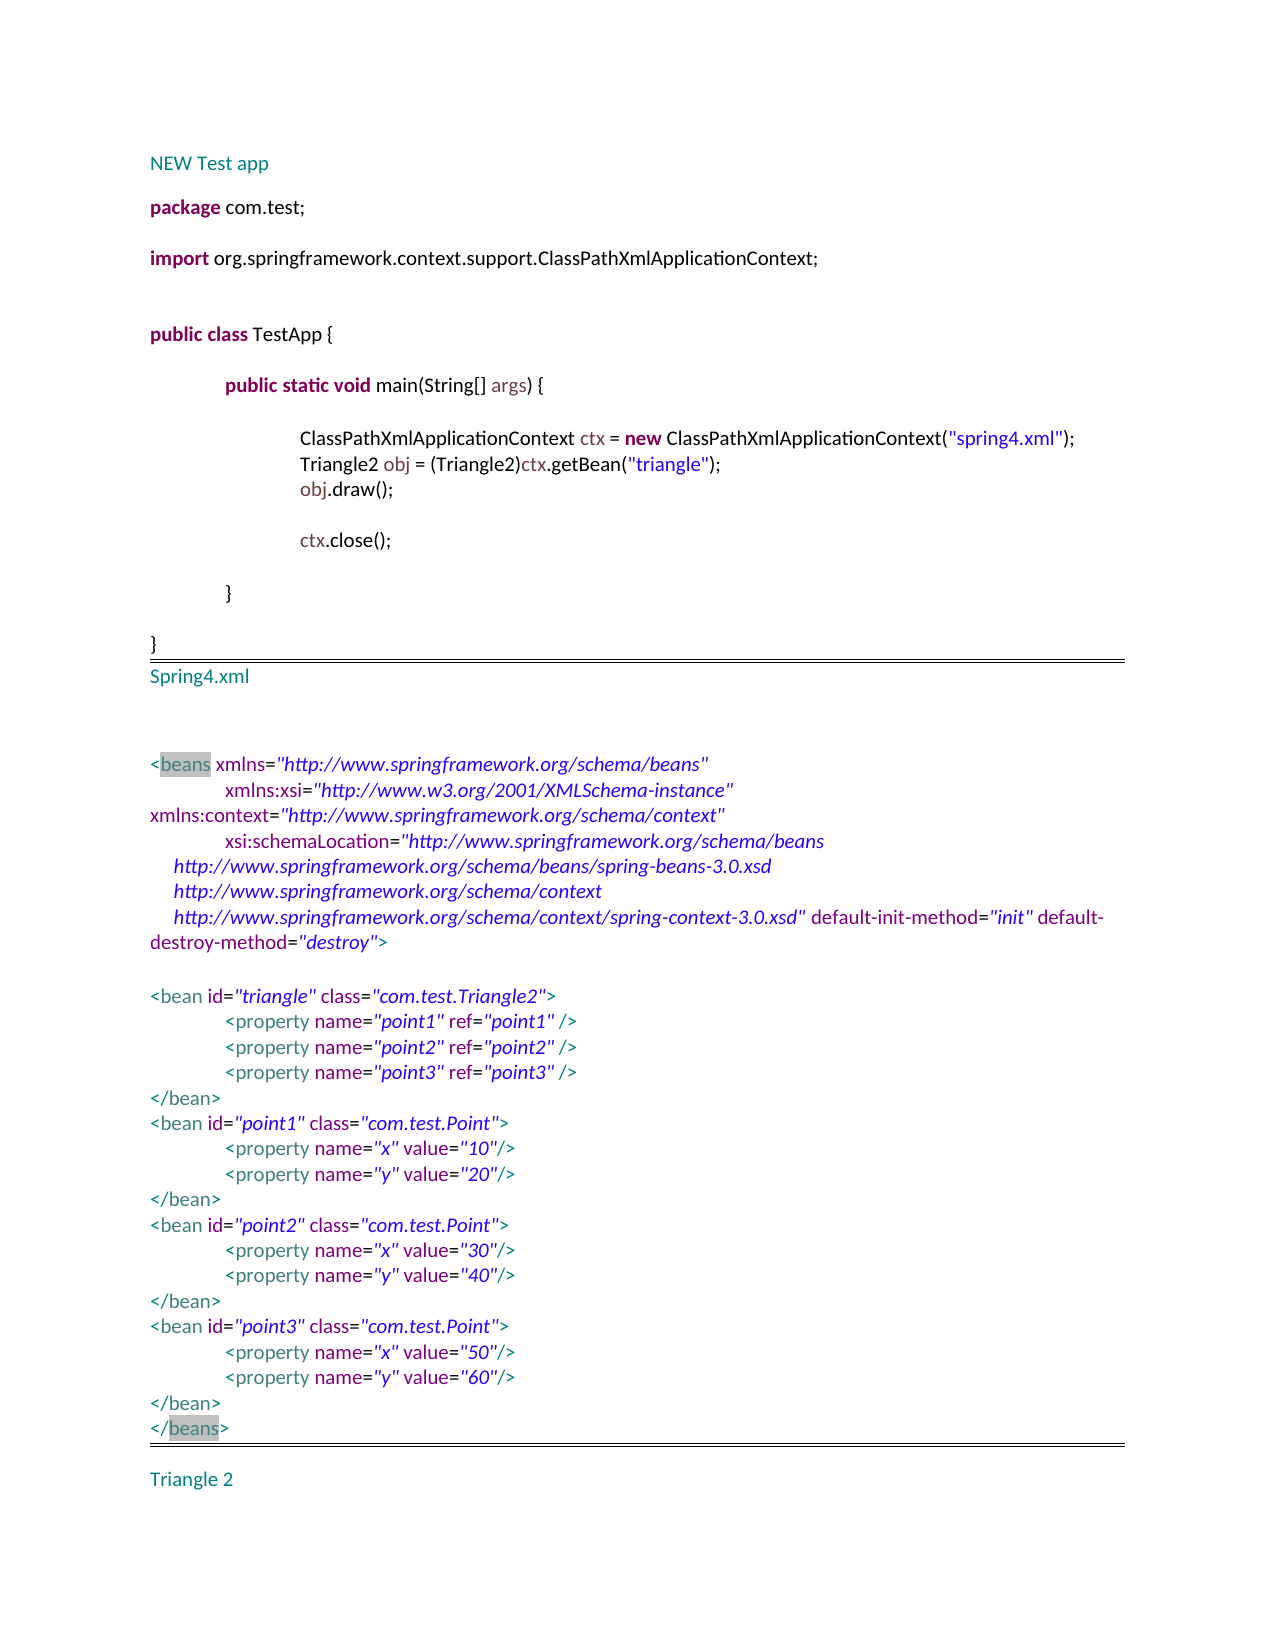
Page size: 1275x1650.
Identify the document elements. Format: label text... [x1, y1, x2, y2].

text </bean> [150, 1085, 1125, 1110]
text Spring4.xml [150, 663, 1125, 689]
text } [150, 581, 1125, 606]
text ClassPathXmlApplicationContext ctx = new ClassPathXmlApplicationContext("spring4.xml"); [150, 425, 1125, 451]
text <bean id="point2" class="com.test.Point"> [150, 1212, 1125, 1237]
text <property name="point2" ref="point2" /> [150, 1034, 1125, 1059]
text <property name="y" value="60"/> [150, 1364, 1125, 1390]
text <property name="y" value="40"/> [150, 1263, 1125, 1288]
text } [150, 631, 1125, 659]
text public static void main(String[] args) { [150, 372, 1125, 397]
text package com.test; [150, 194, 1125, 219]
text xsi:schemaLocation="http://www.springframework.org/schema/beans [150, 828, 1125, 853]
text http://www.springframework.org/schema/beans/spring-beans-3.0.xsd [150, 853, 1125, 879]
text public class TestApp { [150, 321, 1125, 347]
text xmlns:xsi="http://www.w3.org/2001/XMLSchema-instance" xmlns:context="http://www.springframework.org/schema/context" [150, 777, 1125, 828]
text <property name="point3" ref="point3" /> [150, 1059, 1125, 1085]
text </beans> [150, 1415, 1125, 1443]
text <property name="x" value="30"/> [150, 1237, 1125, 1263]
text <bean id="triangle" class="com.test.Triangle2"> [150, 983, 1125, 1008]
text http://www.springframework.org/schema/context [150, 879, 1125, 904]
text NEW Test app [150, 150, 1125, 175]
text <property name="point1" ref="point1" /> [150, 1008, 1125, 1034]
text </bean> [150, 1288, 1125, 1313]
text http://www.springframework.org/schema/context/spring-context-3.0.xsd" default-init-method="init" default-destroy-method="destroy"> [150, 904, 1125, 955]
text import org.springframework.context.support.ClassPathXmlApplicationContext; [150, 245, 1125, 270]
text </bean> [150, 1186, 1125, 1212]
text <beans xmlns="http://www.springframework.org/schema/beans" [211, 752, 1125, 777]
text Triangle2 obj = (Triangle2)ctx.getBean("triangle"); [150, 451, 1125, 476]
text Triangle 2 [150, 1466, 1125, 1491]
text obj.draw(); [150, 476, 1125, 502]
text <property name="x" value="10"/> [150, 1136, 1125, 1161]
text </bean> [150, 1390, 1125, 1415]
text <bean id="point1" class="com.test.Point"> [150, 1110, 1125, 1136]
text ctx.close(); [150, 527, 1125, 552]
text <property name="y" value="20"/> [150, 1161, 1125, 1186]
text <property name="x" value="50"/> [150, 1339, 1125, 1364]
text <bean id="point3" class="com.test.Point"> [150, 1313, 1125, 1339]
